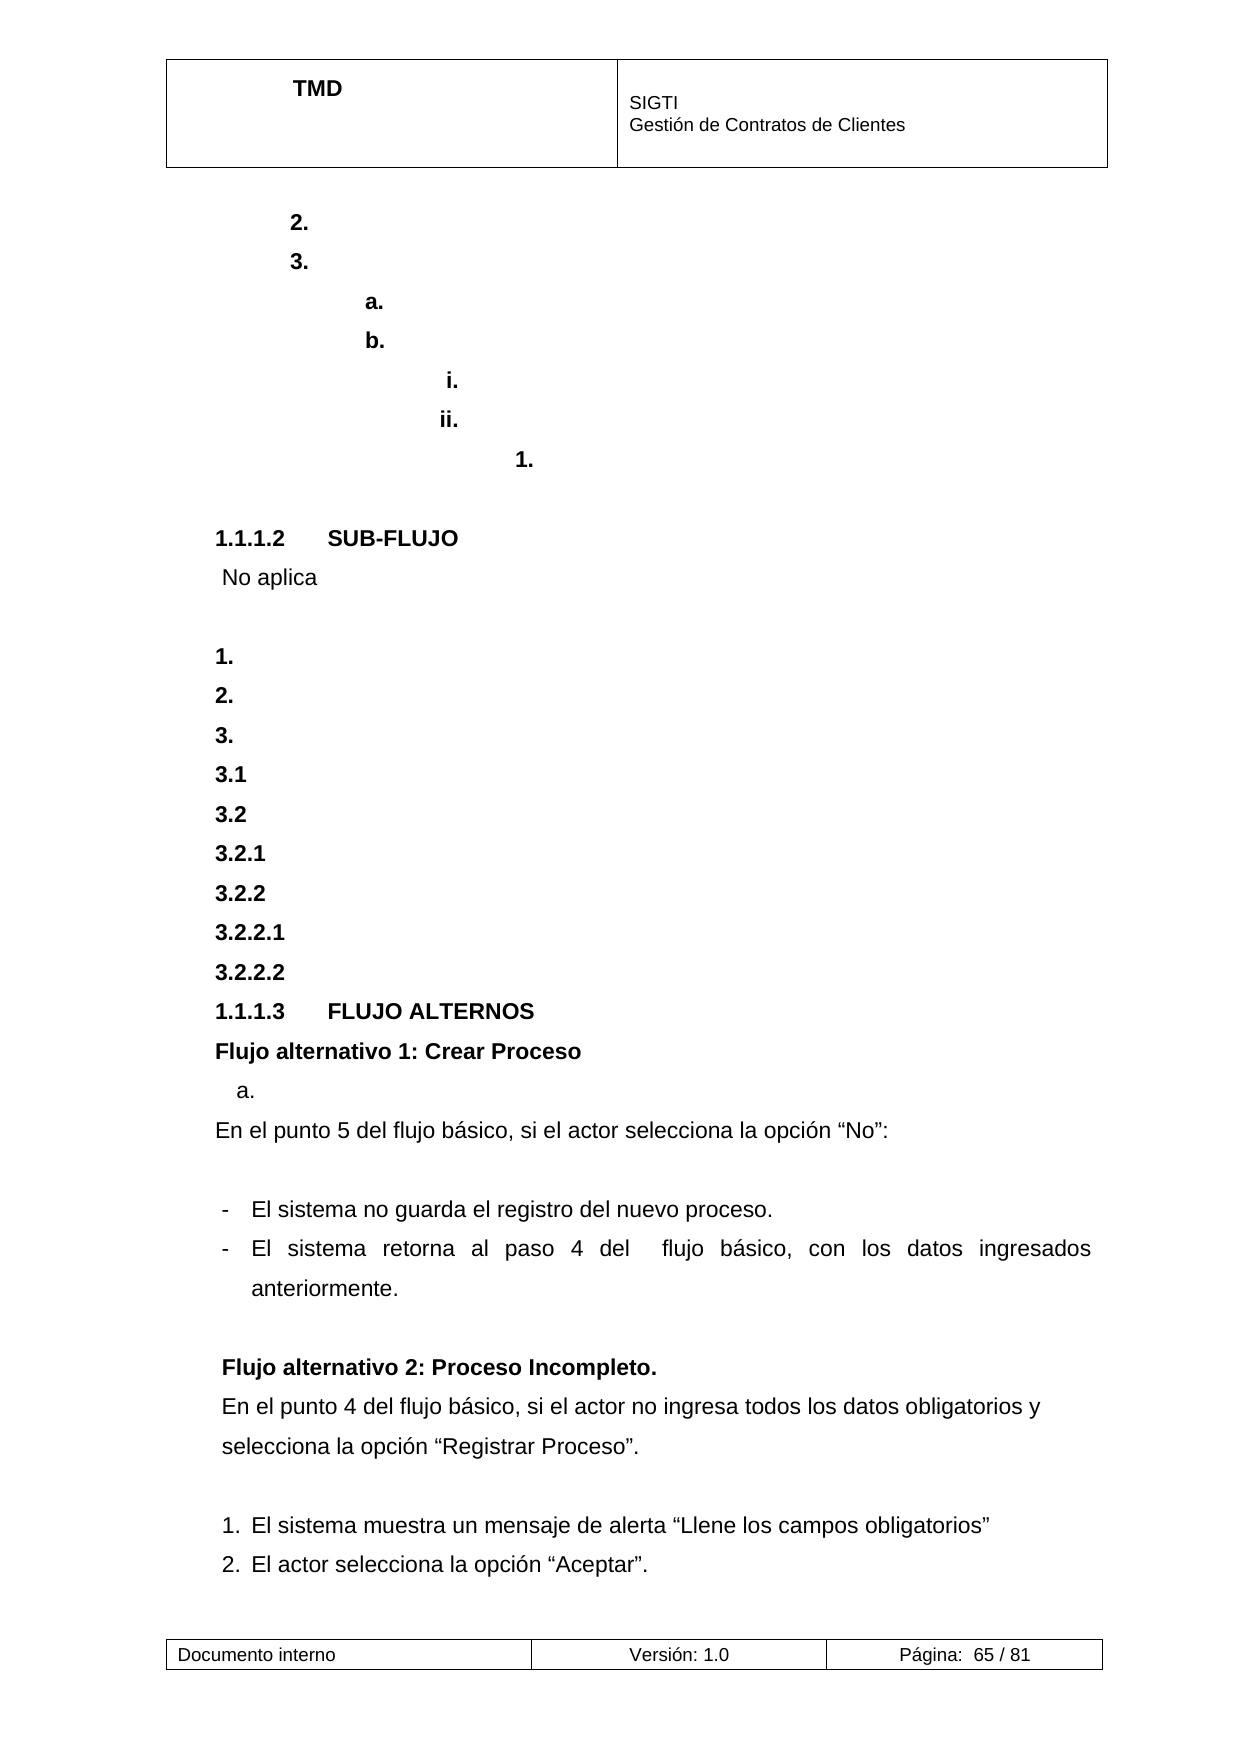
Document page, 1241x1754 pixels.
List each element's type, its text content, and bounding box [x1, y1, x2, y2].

text En el punto 5 del flujo básico, si el actor selecciona la opción “No”: [177, 1117, 1092, 1143]
subtitle Flujo alternativo 2: Proceso Incompleto. [222, 1354, 1092, 1380]
subtitle FLUJO ALTERNOS [215, 998, 1092, 1025]
list El sistema no guarda el registro del nuevo proceso. [221, 1196, 1092, 1222]
text En el punto 4 del flujo básico, si el actor no ingresa todos los datos obligatorios y selecciona la opción “Registrar Proceso”. [221, 1393, 1092, 1459]
list El sistema muestra un mensaje de alerta “Llene los campos obligatorios” [222, 1512, 1092, 1538]
text Flujo alternativo 1: Crear Proceso [177, 1038, 1092, 1064]
subtitle SUB-FLUJO [215, 524, 1092, 551]
list El sistema retorna al paso 4 del flujo básico, con los datos ingresados anteriormente. [221, 1235, 1092, 1301]
subtitle No aplica [177, 564, 1092, 590]
list El actor selecciona la opción “Aceptar”. [222, 1551, 1092, 1577]
